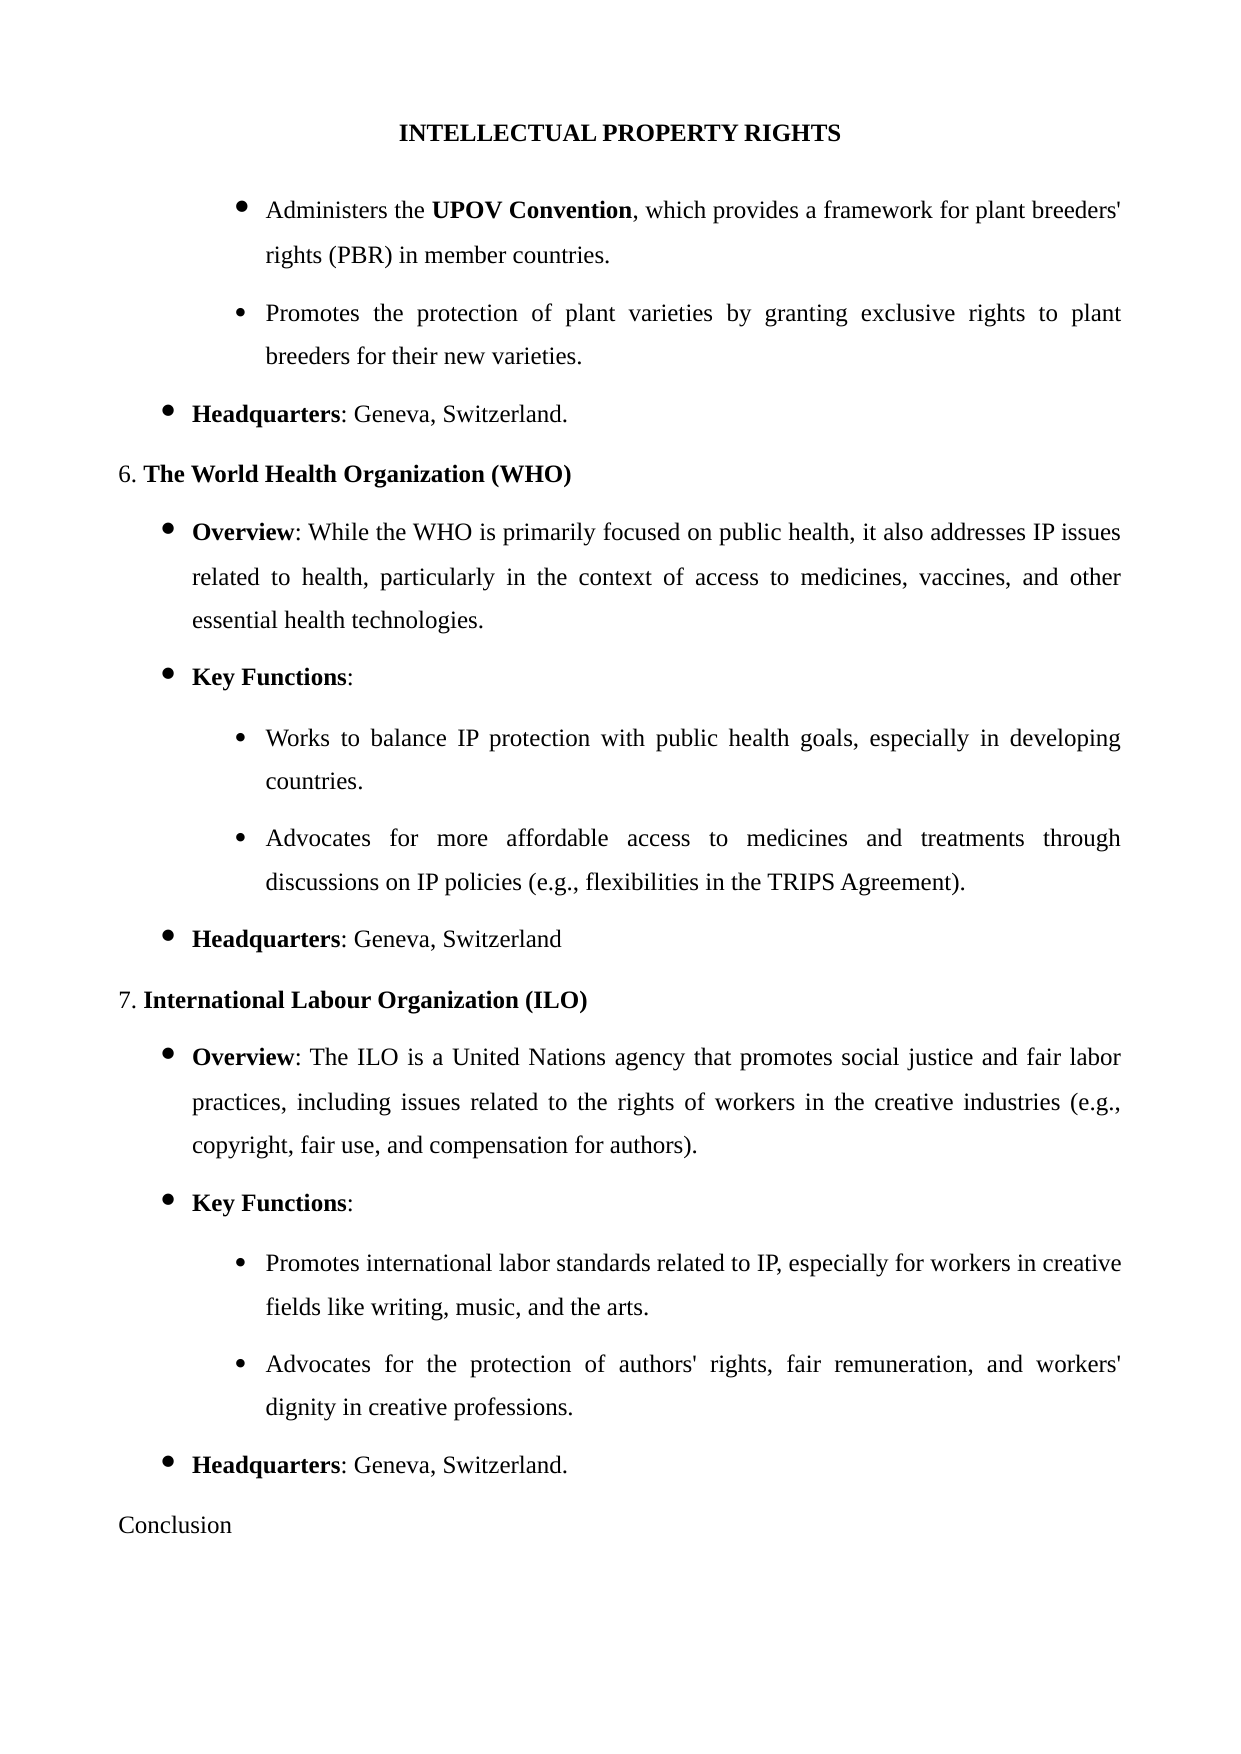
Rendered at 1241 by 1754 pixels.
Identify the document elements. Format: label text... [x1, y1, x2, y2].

list Advocates for more affordable access to medicines and treatments through discussions on IP policies (e.g., flexibilities in the TRIPS Agreement). [236, 823, 1122, 895]
list Headquarters: Geneva, Switzerland. [162, 399, 1122, 429]
list Promotes the protection of plant varieties by granting exclusive rights to plant breeders for their new varieties. [236, 298, 1122, 370]
list Promotes international labor standards related to IP, especially for workers in creative fields like writing, music, and the arts. [236, 1248, 1122, 1320]
text Conclusion [118, 1510, 1122, 1539]
list Overview: The ILO is a United Nations agency that promotes social justice and fair labor practices, including issues related to the rights of workers in the creative industries (e.g., copyright, fair use, and compensation for authors). [162, 1042, 1122, 1159]
text 7. International Labour Organization (ILO) [118, 985, 1122, 1013]
list Overview: While the WHO is primarily focused on public health, it also addresses IP issues related to health, particularly in the context of access to medicines, vaccines, and other essential health technologies. [162, 517, 1122, 633]
list Headquarters: Geneva, Switzerland [162, 924, 1122, 955]
list Administers the UPOV Convention, which provides a framework for plant breeders' rights (PBR) in member countries. [236, 195, 1122, 269]
list Headquarters: Geneva, Switzerland. [162, 1450, 1122, 1481]
list Key Functions: [162, 662, 1122, 693]
list Advocates for the protection of authors' rights, fair remuneration, and workers' dignity in creative professions. [236, 1349, 1122, 1421]
text 6. The World Health Organization (WHO) [118, 459, 1122, 488]
list Works to balance IP protection with public health goals, especially in developing countries. [236, 723, 1122, 794]
list Key Functions: [162, 1188, 1122, 1219]
